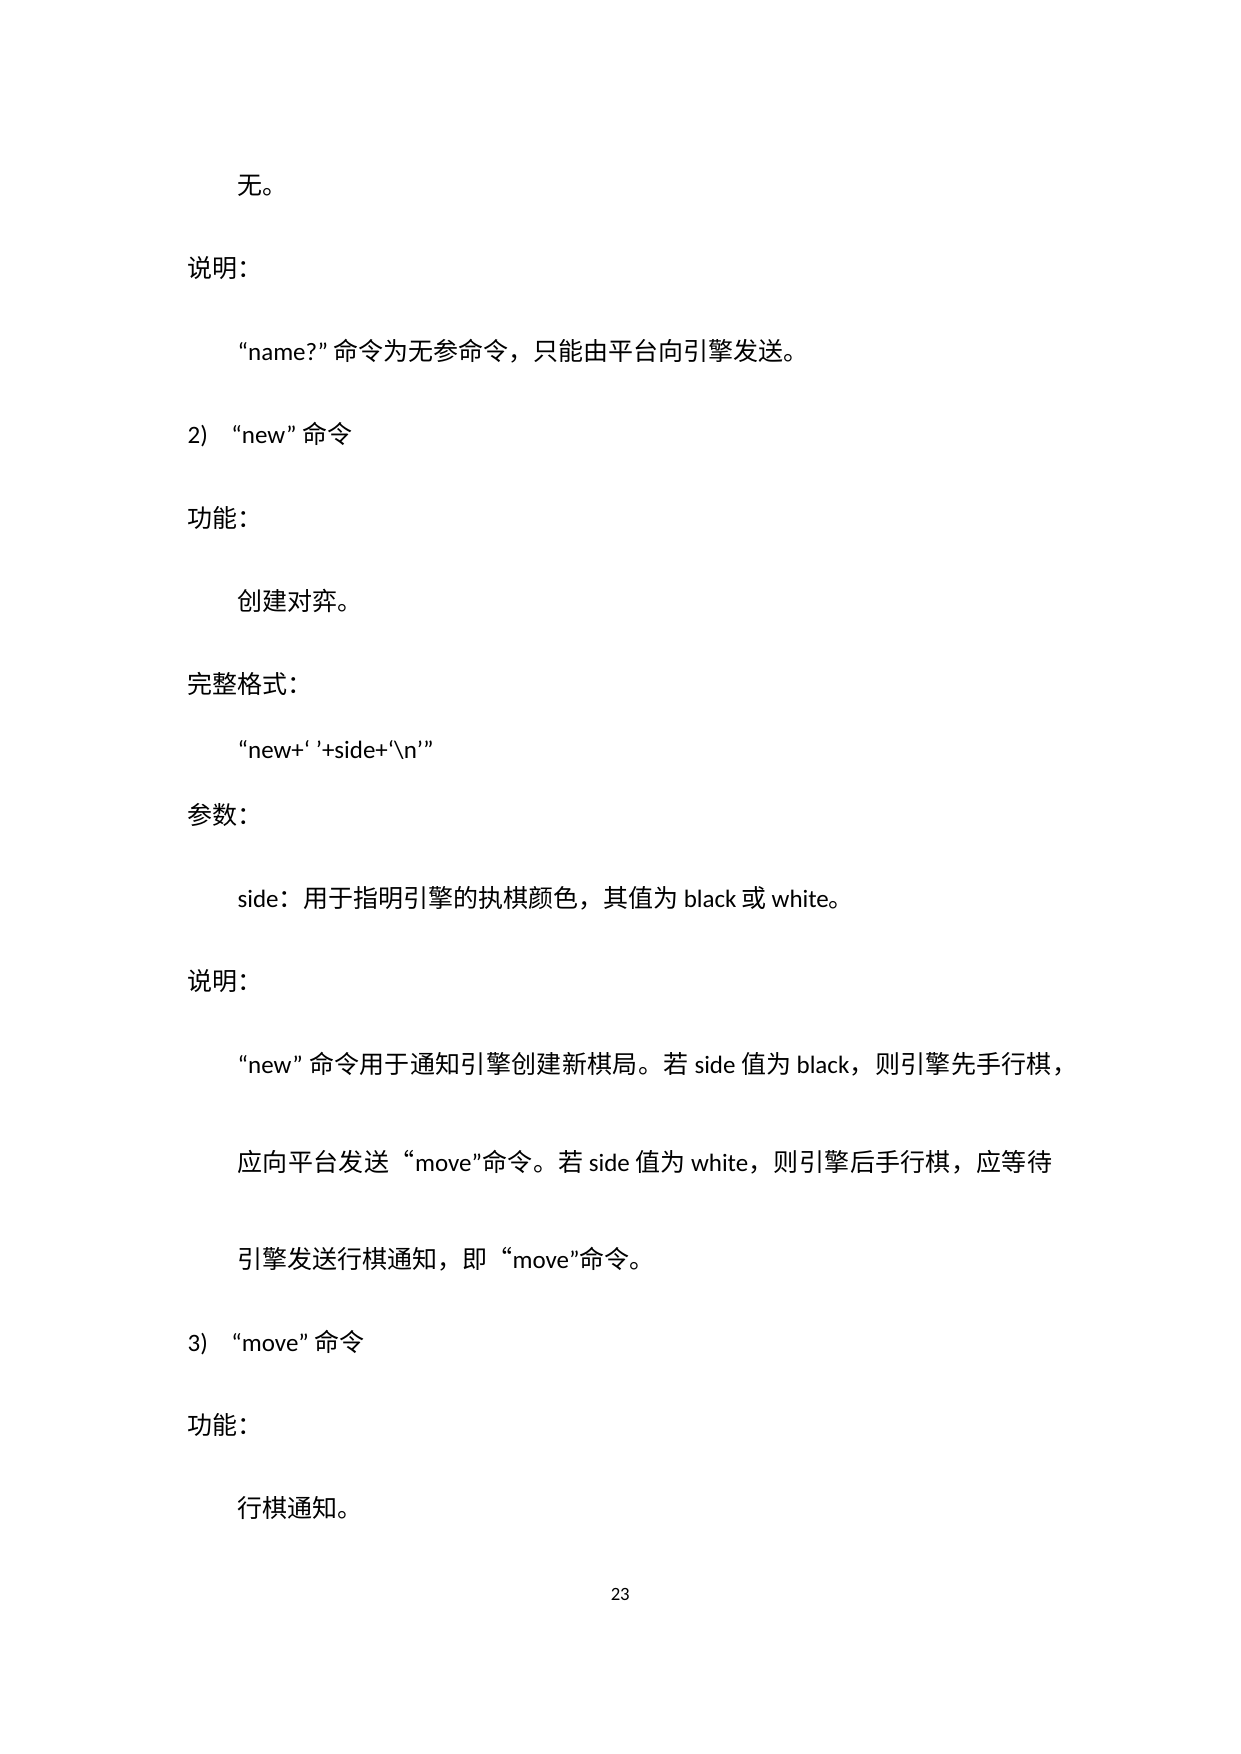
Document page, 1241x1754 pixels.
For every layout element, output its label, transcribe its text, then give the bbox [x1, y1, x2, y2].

text 无。 [237, 151, 1053, 216]
list “new” 命令 [187, 401, 1053, 466]
text 说明： [187, 234, 1053, 299]
text “new+‘ ’+side+‘\n’” [237, 733, 1053, 766]
text 行棋通知。 [237, 1474, 1053, 1539]
text 完整格式： [187, 650, 1053, 715]
text side：用于指明引擎的执棋颜色，其值为black或white。 [237, 864, 1053, 929]
text 说明： [187, 947, 1053, 1012]
text “name?” 命令为无参命令，只能由平台向引擎发送。 [237, 317, 1053, 382]
list “move” 命令 [187, 1308, 1053, 1373]
text 功能： [187, 484, 1053, 549]
text 创建对弈。 [237, 567, 1053, 632]
text 功能： [187, 1391, 1053, 1456]
text “new” 命令用于通知引擎创建新棋局。若side值为black，则引擎先手行棋，应向平台发送“move”命令。若side值为white，则引擎后手行棋，应等待引擎发送行棋通知，即“move”命令。 [237, 1030, 1053, 1290]
text 参数： [187, 781, 1053, 846]
